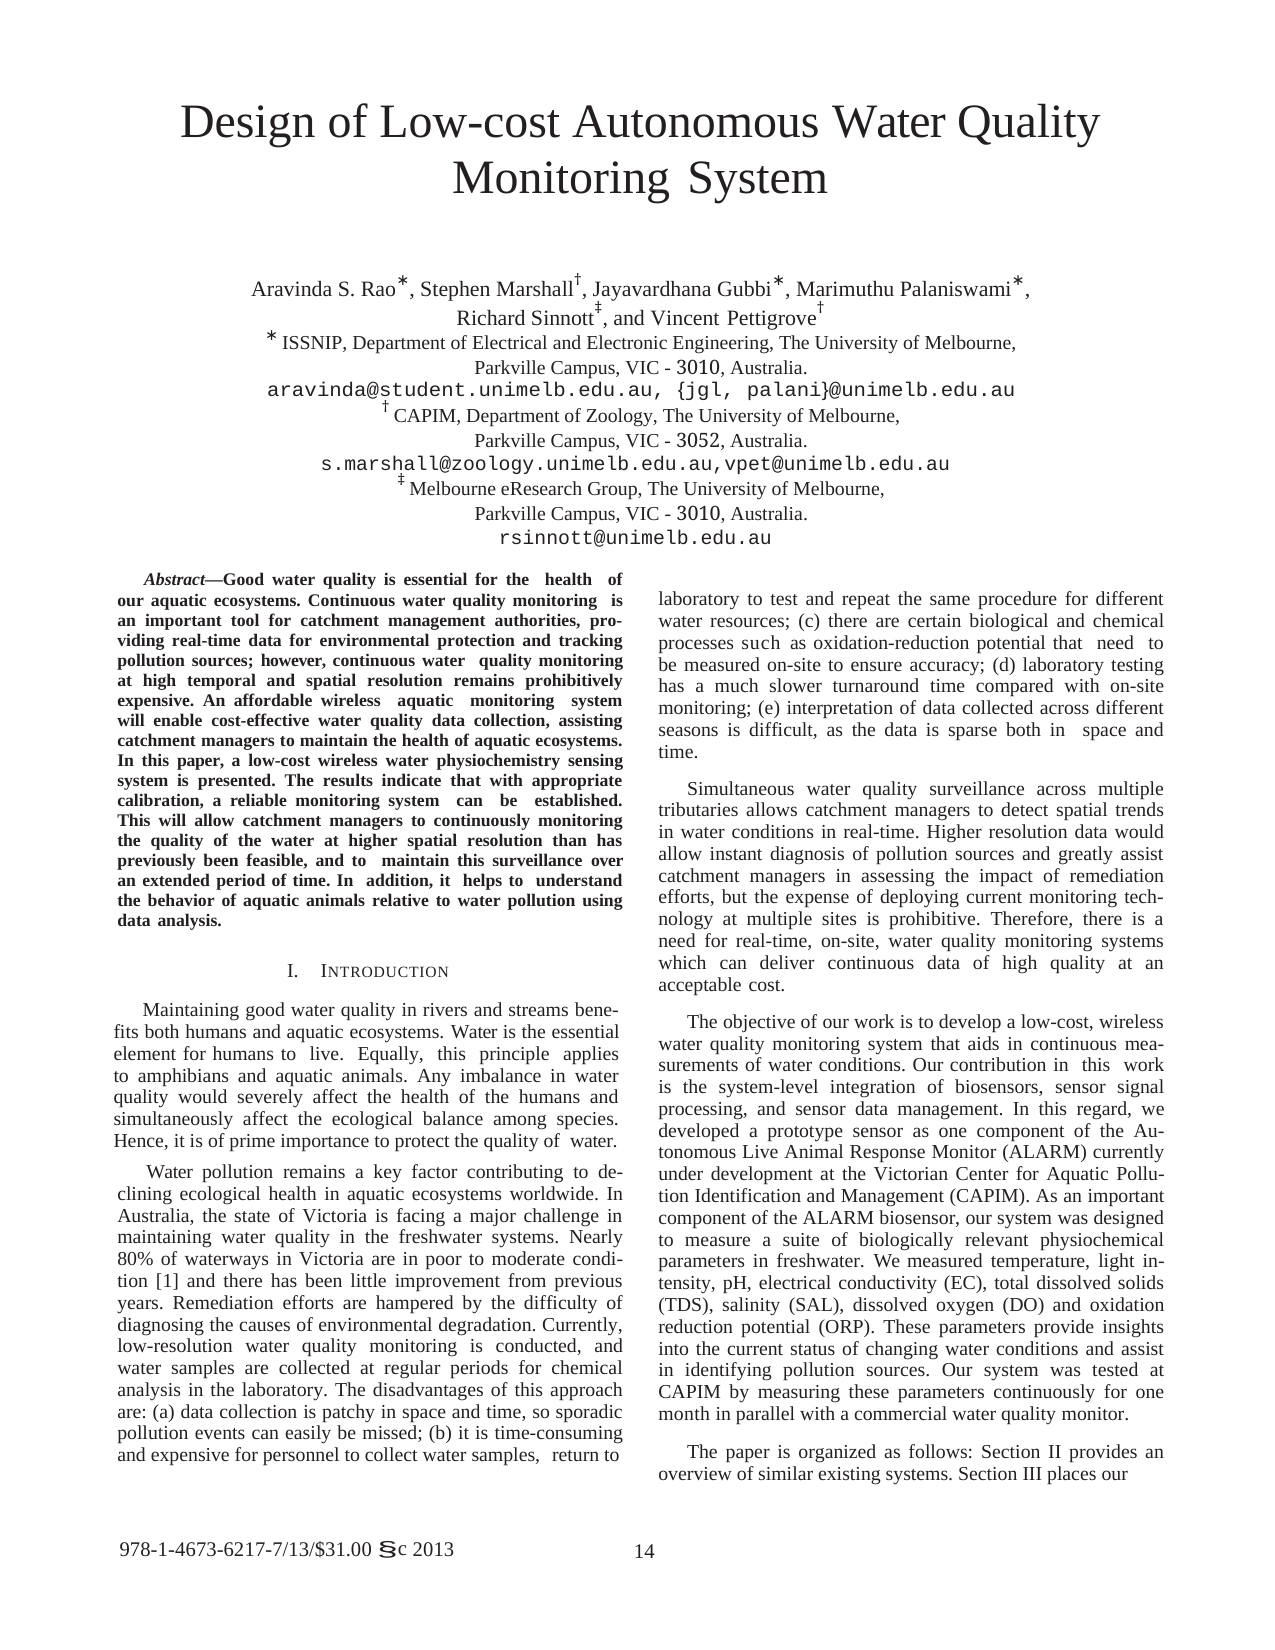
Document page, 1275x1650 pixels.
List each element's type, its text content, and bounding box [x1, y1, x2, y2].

text The paper is organized as follows: Section II provides an overview of similar existing systems. Section III places our [658, 1441, 1165, 1485]
text rsinnott@unimelb.edu.au [168, 528, 1102, 550]
text † CAPIM, Department of Zoology, The University of Melbourne, Parkville Campus, VIC - 3052, Australia. [378, 403, 904, 452]
text s.marshall@zoology.unimelb.edu.au,vpet@unimelb.edu.au [168, 455, 1102, 474]
text laboratory to test and repeat the same procedure for different water resources; (c) there are certain biological and chemical processes such as oxidation-reduction potential that need to be measured on-site to ensure accuracy; (d) laboratory testing has a much slower turnaround time compared with on-site monitoring; (e) interpretation of data collected across different seasons is difficult, as the data is sparse both in space and time. [658, 588, 1165, 762]
text ∗ ISSNIP, Department of Electrical and Electronic Engineering, The University of Melbourne, Parkville Campus, VIC - 3010, Australia. [249, 330, 1033, 379]
text Simultaneous water quality surveillance across multiple tributaries allows catchment managers to detect spatial trends in water conditions in real-time. Higher resolution data would allow instant diagnosis of pollution sources and greatly assist catchment managers in assessing the impact of remediation efforts, but the expense of deploying current monitoring tech- nology at multiple sites is prohibitive. Therefore, there is a need for real-time, on-site, water quality monitoring systems which can deliver continuous data of high quality at an acceptable cost. [658, 778, 1164, 995]
list INTRODUCTION [287, 959, 628, 982]
text Abstract—Good water quality is essential for the health of our aquatic ecosystems. Continuous water quality monitoring is an important tool for catchment management authorities, pro- viding real-time data for environmental protection and tracking pollution sources; however, continuous water quality monitoring at high temporal and spatial resolution remains prohibitively expensive. An affordable wireless aquatic monitoring system will enable cost-effective water quality data collection, assisting catchment managers to maintain the health of aquatic ecosystems. In this paper, a low-cost wireless water physiochemistry sensing system is presented. The results indicate that with appropriate calibration, a reliable monitoring system can be established. This will allow catchment managers to continuously monitoring the quality of the water at higher spatial resolution than has previously been feasible, and to maintain this surveillance over an extended period of time. In addition, it helps to understand the behavior of aquatic animals relative to water pollution using data analysis. [117, 570, 623, 930]
text Water pollution remains a key factor contributing to de- clining ecological health in aquatic ecosystems worldwide. In Australia, the state of Victoria is facing a major challenge in maintaining water quality in the freshwater systems. Nearly 80% of waterways in Victoria are in poor to moderate condi- tion [1] and there has been little improvement from previous years. Remediation efforts are hampered by the difficulty of diagnosing the causes of environmental degradation. Currently, low-resolution water quality monitoring is conducted, and water samples are collected at regular periods for chemical analysis in the laboratory. The disadvantages of this approach are: (a) data collection is patchy in space and time, so sporadic pollution events can easily be missed; (b) it is time-consuming and expensive for personnel to collect water samples, return to [117, 1161, 624, 1466]
text Maintaining good water quality in rivers and streams bene- fits both humans and aquatic ecosystems. Water is the essential element for humans to live. Equally, this principle applies to amphibians and aquatic animals. Any imbalance in water quality would severely affect the health of the humans and simultaneously affect the ecological balance among species. Hence, it is of prime importance to protect the quality of water. [113, 999, 620, 1152]
text The objective of our work is to develop a low-cost, wireless water quality monitoring system that aids in continuous mea- surements of water conditions. Our contribution in this work is the system-level integration of biosensors, sensor signal processing, and sensor data management. In this regard, we developed a prototype sensor as one component of the Au- tonomous Live Animal Response Monitor (ALARM) currently under development at the Victorian Center for Aquatic Pollu- tion Identification and Management (CAPIM). As an important component of the ALARM biosensor, our system was designed to measure a suite of biologically relevant physiochemical parameters in freshwater. We measured temperature, light in- tensity, pH, electrical conductivity (EC), total dissolved solids (TDS), salinity (SAL), dissolved oxygen (DO) and oxidation reduction potential (ORP). These parameters provide insights into the current status of changing water conditions and assist in identifying pollution sources. Our system was tested at CAPIM by measuring these parameters continuously for one month in parallel with a commercial water quality monitor. [658, 1011, 1165, 1424]
text Design of Low-cost Autonomous Water Quality Monitoring System [178, 93, 1102, 204]
text ‡ Melbourne eResearch Group, The University of Melbourne, Parkville Campus, VIC - 3010, Australia. [378, 476, 904, 525]
text Aravinda S. Rao∗, Stephen Marshall†, Jayavardhana Gubbi∗, Marimuthu Palaniswami∗, Richard Sinnott‡, and Vincent Pettigrove† [249, 274, 1032, 330]
text aravinda@student.unimelb.edu.au, {jgl, palani}@unimelb.edu.au [178, 380, 1104, 401]
